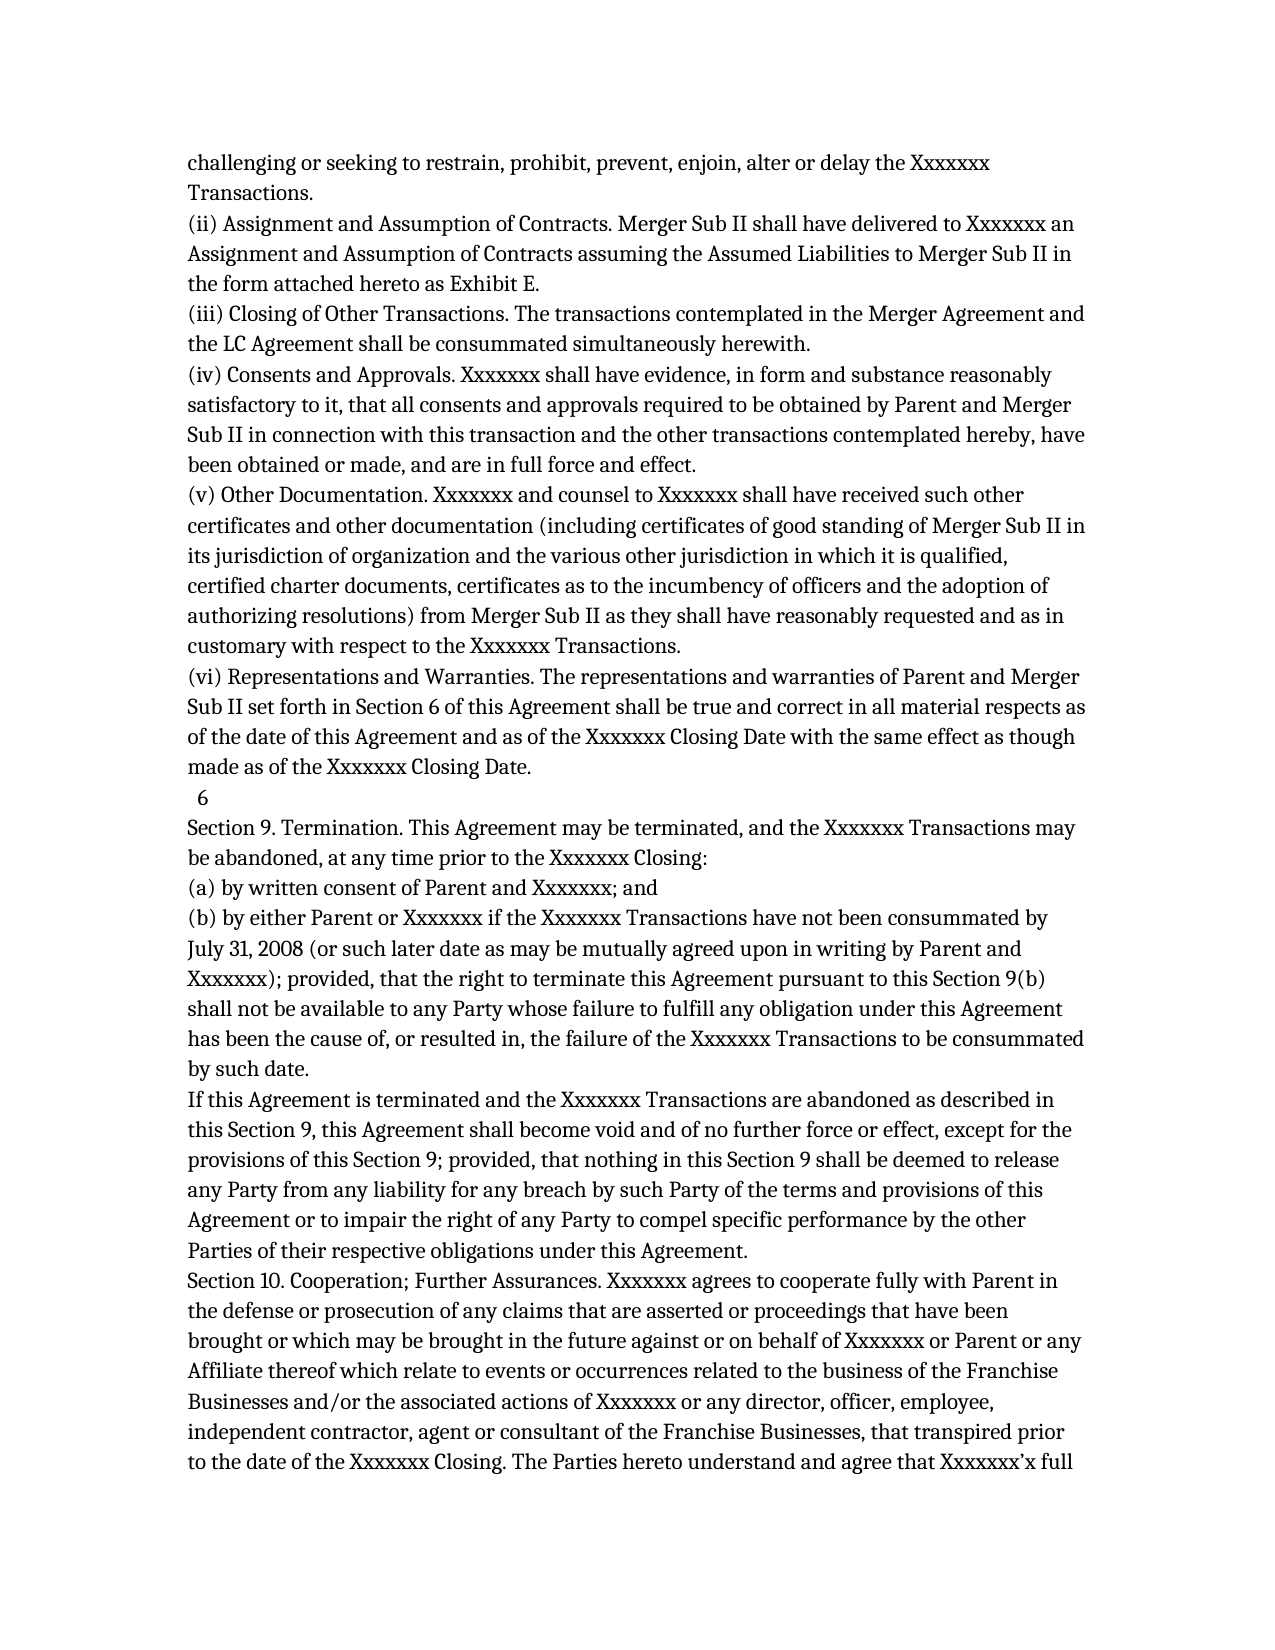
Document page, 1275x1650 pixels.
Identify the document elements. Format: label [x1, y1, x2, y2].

text [187, 150, 1087, 1475]
